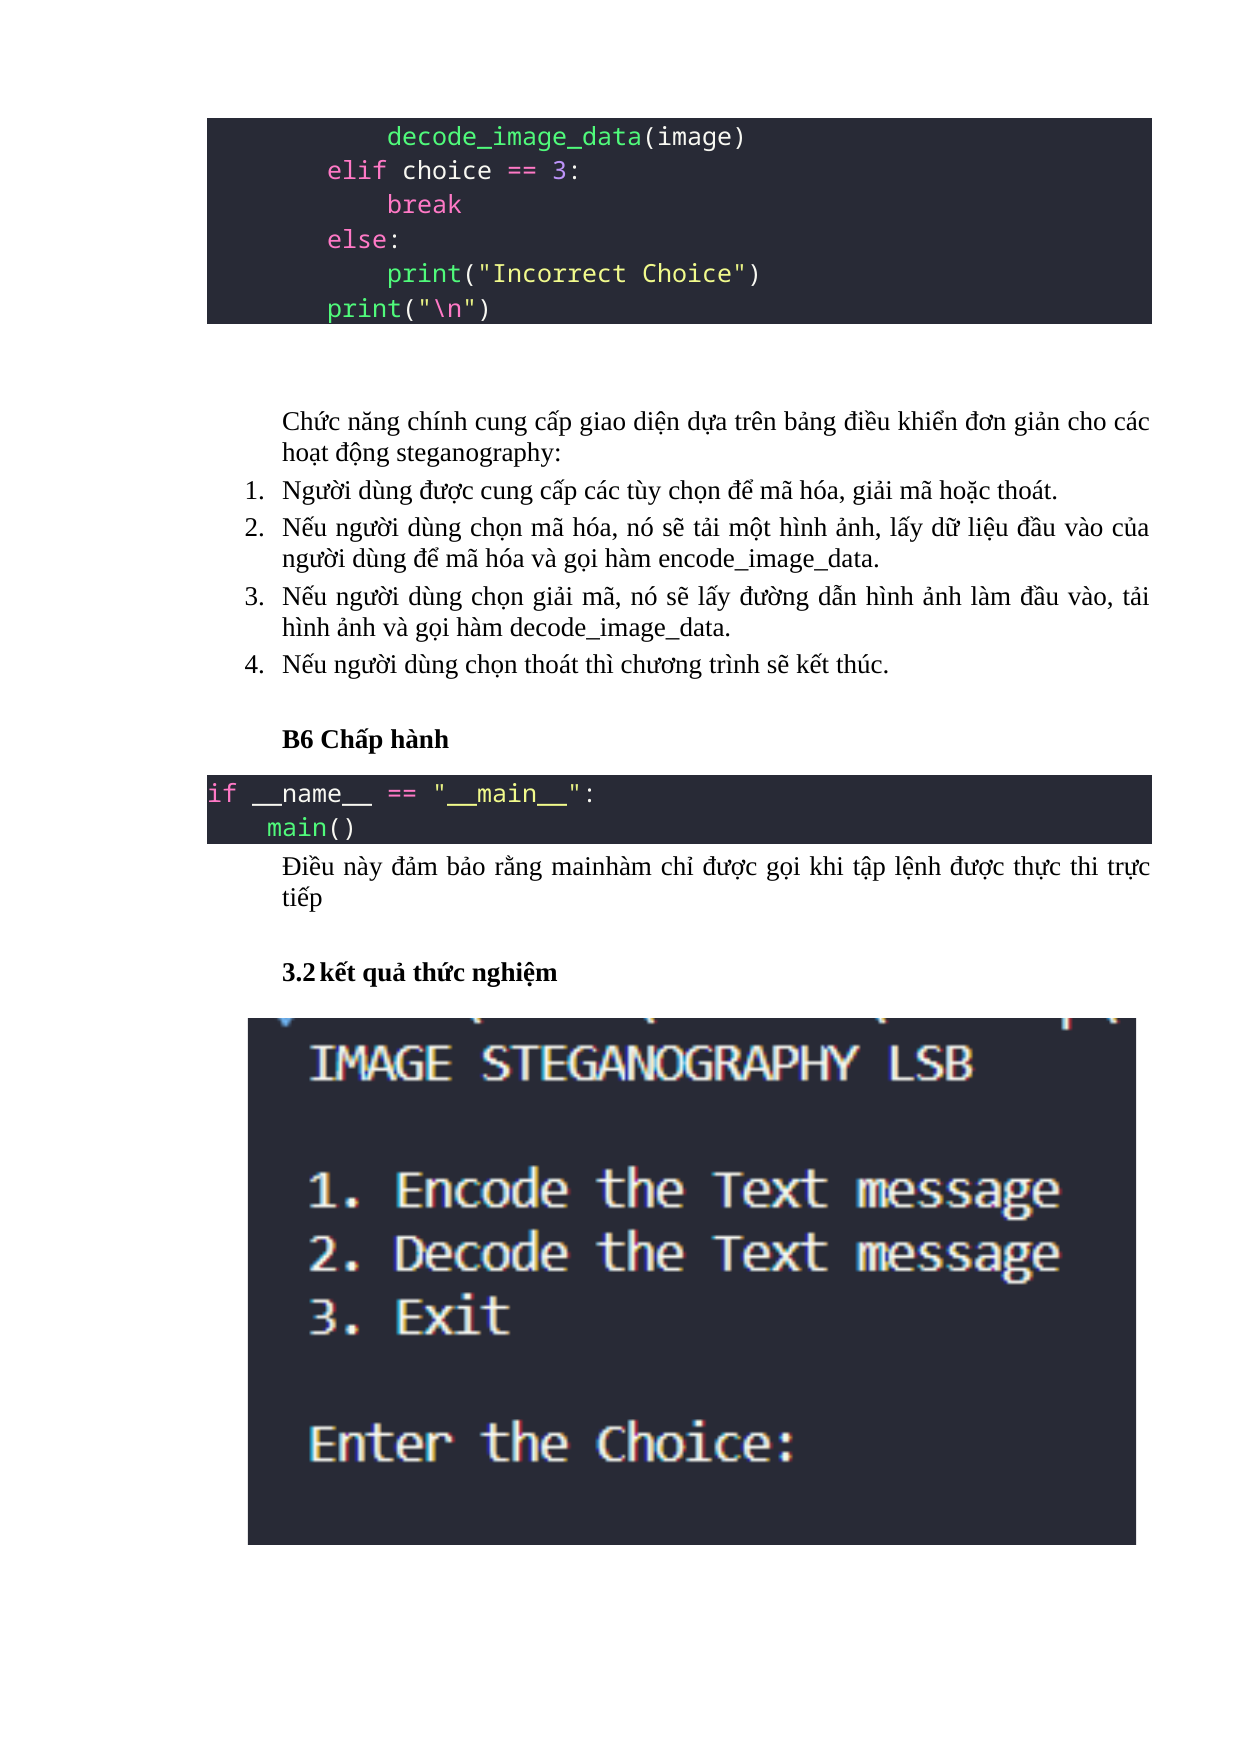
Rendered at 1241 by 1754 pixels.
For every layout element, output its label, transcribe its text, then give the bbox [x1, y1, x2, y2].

list Người dùng được cung cấp các tùy chọn để mã hóa, giải mã hoặc thoát. [244, 474, 1152, 505]
text elif choice == 3: [207, 152, 1152, 187]
list kết quả thức nghiệm [282, 956, 1152, 987]
text print("Incorrect Choice") [207, 256, 1152, 290]
text Chức năng chính cung cấp giao diện dựa trên bảng điều khiển đơn giản cho các hoạt động steganography: [282, 405, 1152, 468]
text B6 Chấp hành [282, 723, 1152, 754]
picture [247, 1018, 1137, 1545]
text if __name__ == "__main__": [207, 775, 1152, 809]
text Điều này đảm bảo rằng mainhàm chỉ được gọi khi tập lệnh được thực thi trực tiếp [282, 850, 1152, 912]
text else: [207, 221, 1152, 256]
text main() [207, 809, 1152, 844]
text decode_image_data(image) [207, 118, 1152, 152]
list Nếu người dùng chọn thoát thì chương trình sẽ kết thúc. [244, 648, 1152, 679]
text print("\n") [207, 290, 1152, 324]
text break [207, 187, 1152, 221]
list Nếu người dùng chọn giải mã, nó sẽ lấy đường dẫn hình ảnh làm đầu vào, tải hình ảnh và gọi hàm decode_image_data. [244, 580, 1152, 642]
list Nếu người dùng chọn mã hóa, nó sẽ tải một hình ảnh, lấy dữ liệu đầu vào của người dùng để mã hóa và gọi hàm encode_image_data. [244, 511, 1152, 574]
